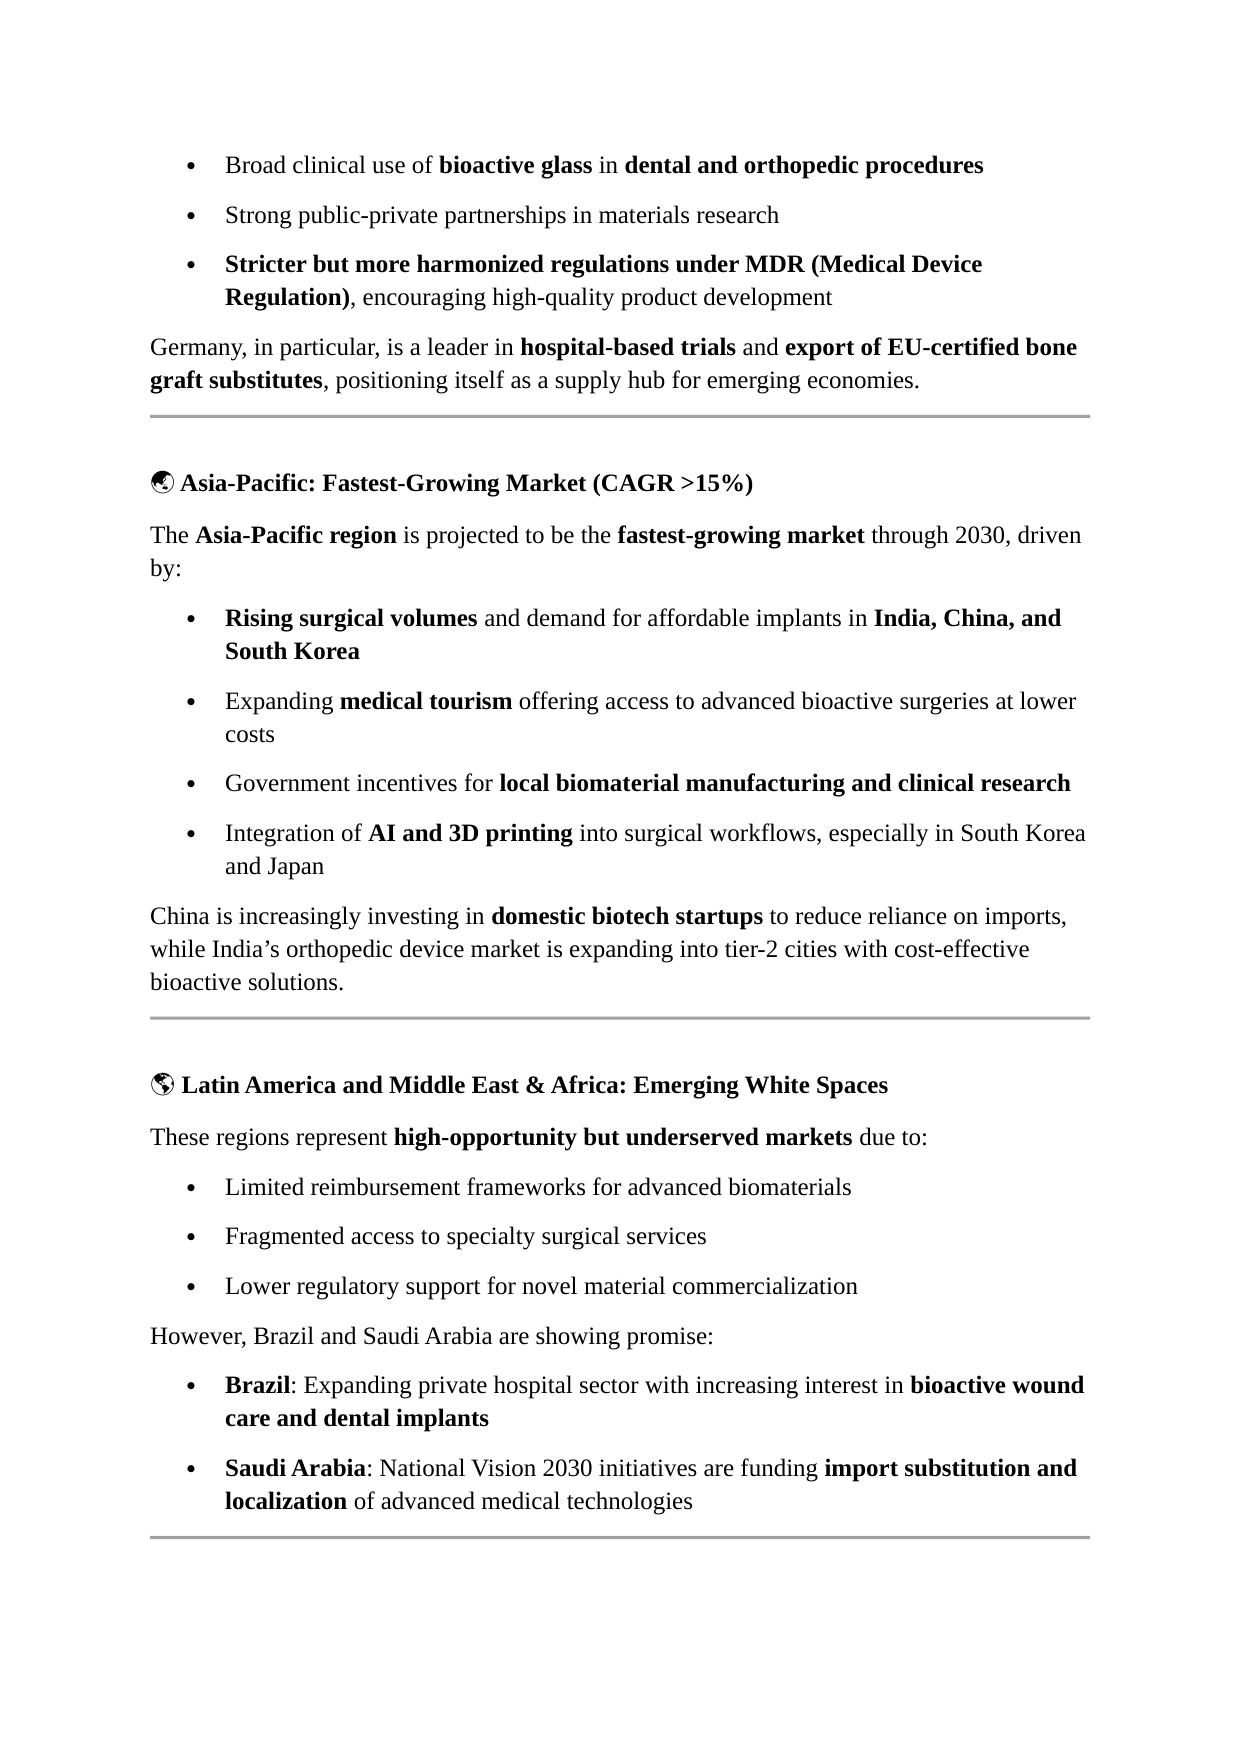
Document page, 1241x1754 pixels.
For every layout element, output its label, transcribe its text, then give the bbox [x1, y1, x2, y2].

list Brazil: Expanding private hospital sector with increasing interest in bioactive wound care and dental implants [187, 1371, 1090, 1432]
list Fragmented access to specialty surgical services [187, 1221, 1090, 1250]
text Germany, in particular, is a leader in hospital-based trials and export of EU-certified bone graft substitutes, positioning itself as a supply hub for emerging economies. [150, 332, 1090, 394]
text These regions represent high-opportunity but underserved markets due to: [150, 1122, 1090, 1151]
text However, Brazil and Saudi Arabia are showing promise: [150, 1321, 1090, 1349]
list Lower regulatory support for novel material commercialization [187, 1271, 1090, 1300]
list Stricter but more harmonized regulations under MDR (Medical Device Regulation), encouraging high-quality product development [187, 249, 1090, 311]
list Government incentives for local biomaterial manufacturing and clinical research [187, 768, 1090, 797]
list Integration of AI and 3D printing into surgical workflows, especially in South Korea and Japan [187, 818, 1090, 880]
text 🌎 Latin America and Middle East & Africa: Emerging White Spaces [150, 1066, 1090, 1100]
list Expanding medical tourism offering access to advanced bioactive surgeries at lower costs [187, 686, 1090, 747]
list Saudi Arabia: National Vision 2030 initiatives are funding import substitution and localization of advanced medical technologies [187, 1453, 1090, 1515]
text 🌏 Asia-Pacific: Fastest-Growing Market (CAGR >15%) [150, 464, 1090, 498]
text China is increasingly investing in domestic biotech startups to reduce reliance on imports, while India’s orthopedic device market is expanding into tier-2 cities with cost-effective bioactive solutions. [150, 901, 1090, 996]
list Rising surgical volumes and demand for affordable implants in India, China, and South Korea [187, 603, 1090, 665]
text The Asia-Pacific region is projected to be the fastest-growing market through 2030, driven by: [150, 520, 1090, 582]
list Limited reimbursement frameworks for advanced biomaterials [187, 1172, 1090, 1201]
list Strong public-private partnerships in materials research [187, 200, 1090, 228]
list Broad clinical use of bioactive glass in dental and orthopedic procedures [187, 150, 1090, 179]
